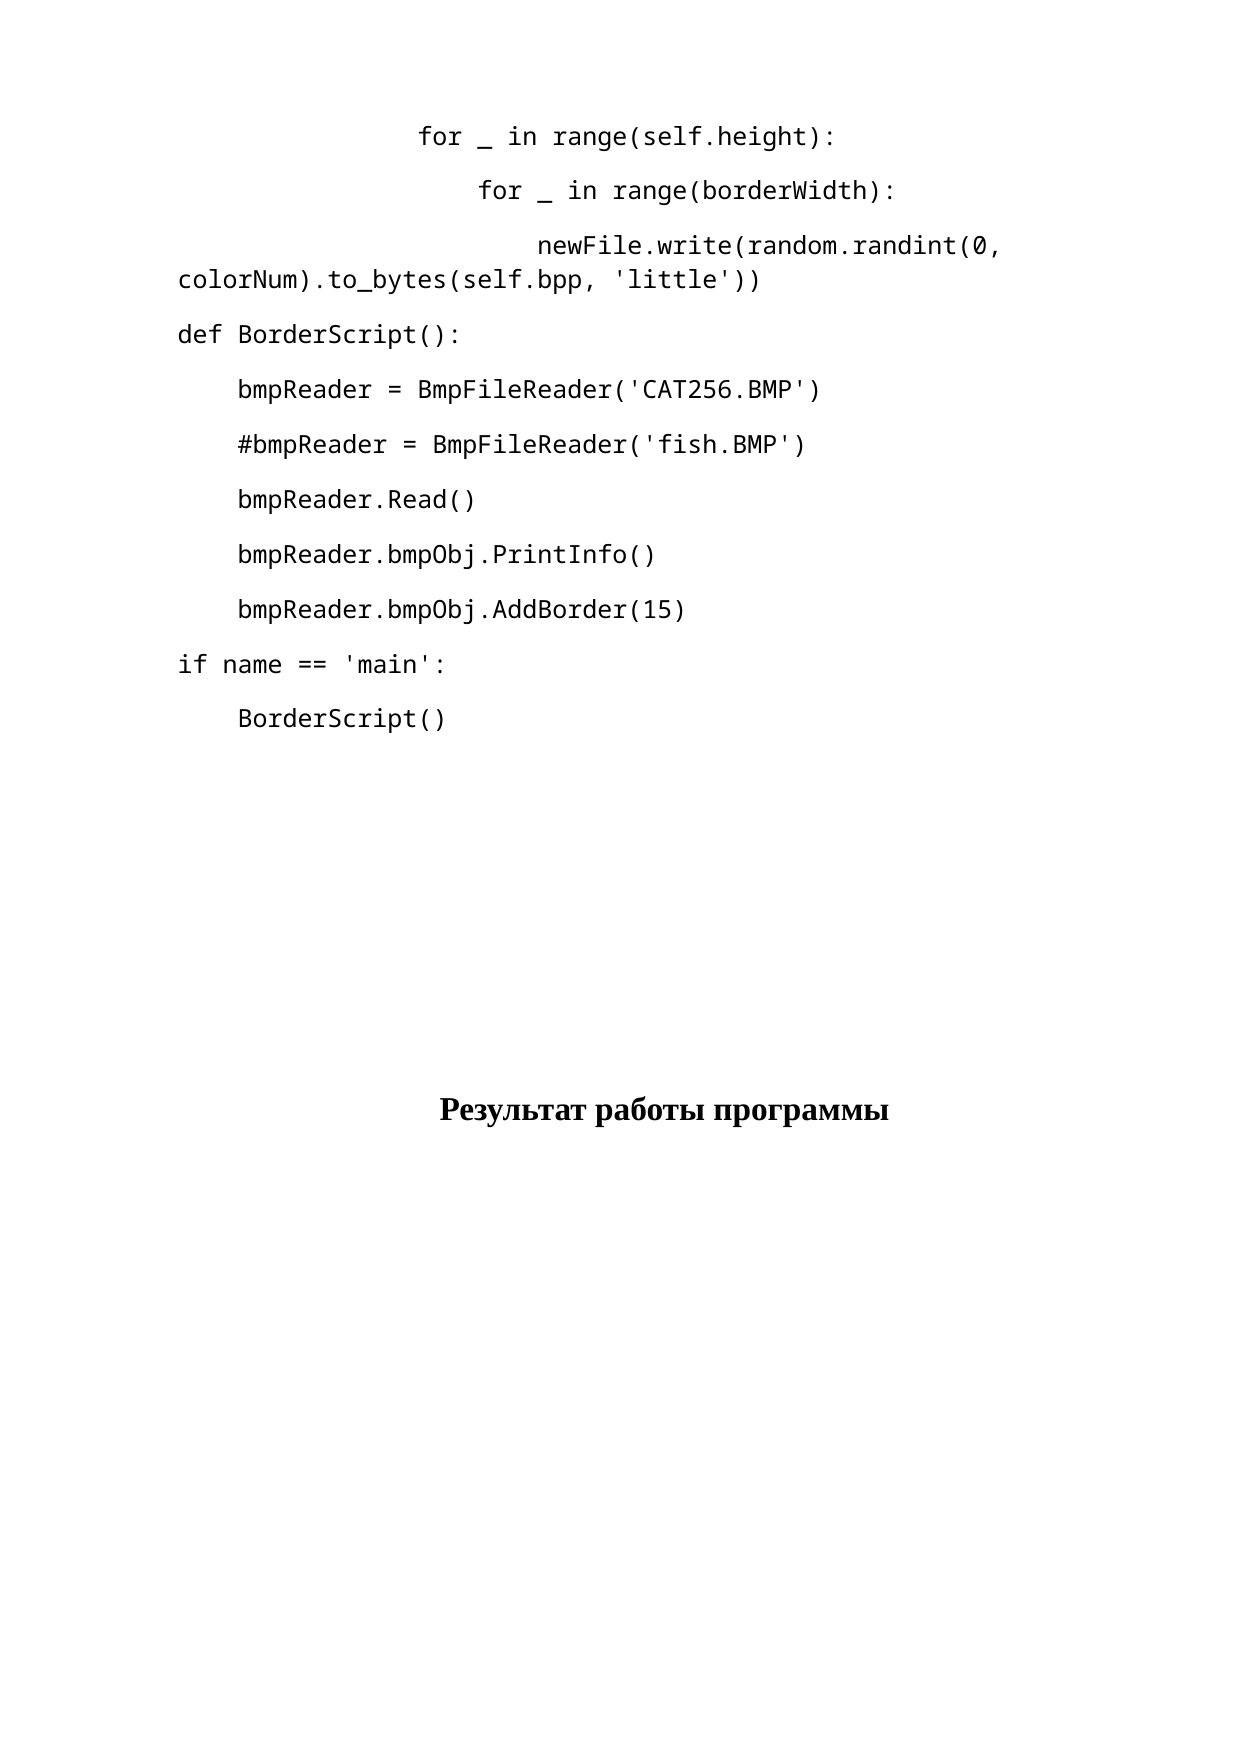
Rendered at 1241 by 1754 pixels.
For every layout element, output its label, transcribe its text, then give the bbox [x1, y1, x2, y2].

text for _ in range(self.height): [177, 118, 1152, 152]
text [177, 228, 1152, 296]
text if name == 'main': [177, 646, 1152, 680]
text for _ in range(borderWidth): [177, 173, 1152, 207]
text bmpReader = BmpFileReader('CAT256.BMP') [177, 372, 1152, 406]
subtitle Результат работы программы [177, 1089, 1152, 1128]
text bmpReader.bmpObj.AddBorder(15) [177, 591, 1152, 625]
text BorderScript() [177, 701, 1152, 735]
text #bmpReader = BmpFileReader('fish.BMP') [177, 427, 1152, 461]
text bmpReader.Read() [177, 482, 1152, 516]
text def BorderScript(): [177, 317, 1152, 351]
text bmpReader.bmpObj.PrintInfo() [177, 536, 1152, 571]
